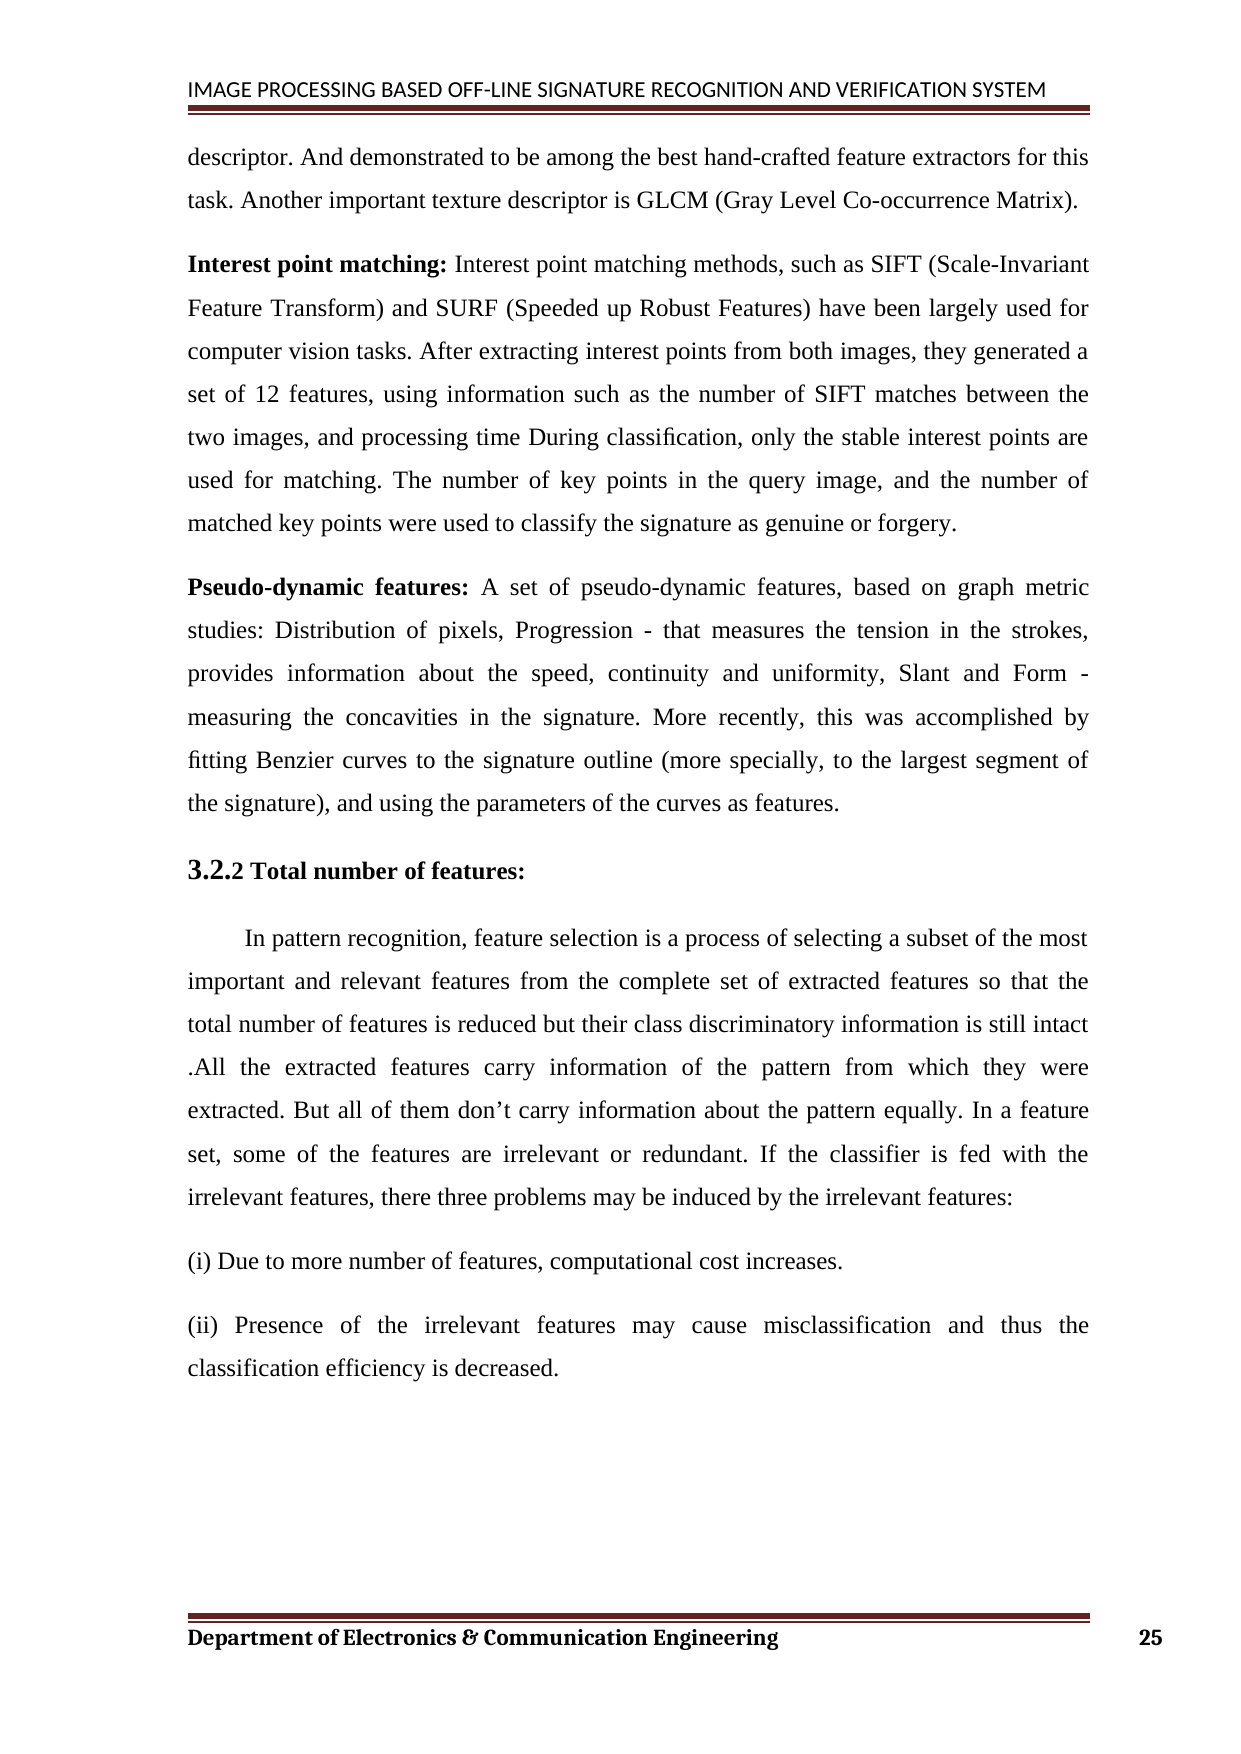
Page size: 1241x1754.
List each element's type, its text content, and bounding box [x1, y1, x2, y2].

text In pattern recognition, feature selection is a process of selecting a subset of the most important and relevant features from the complete set of extracted features so that the total number of features is reduced but their class discriminatory information is still intact .All the extracted features carry information of the pattern from which they were extracted. But all of them don’t carry information about the pattern equally. In a feature set, some of the features are irrelevant or redundant. If the classifier is fed with the irrelevant features, there three problems may be induced by the irrelevant features: [187, 923, 1090, 1211]
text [187, 142, 1090, 214]
text (ii) Presence of the irrelevant features may cause misclassification and thus the classification efficiency is decreased. [187, 1310, 1090, 1382]
text Interest point matching: Interest point matching methods, such as SIFT (Scale-Invariant Feature Transform) and SURF (Speeded up Robust Features) have been largely used for computer vision tasks. After extracting interest points from both images, they generated a set of 12 features, using information such as the number of SIFT matches between the two images, and processing time During classiﬁcation, only the stable interest points are used for matching. The number of key points in the query image, and the number of matched key points were used to classify the signature as genuine or forgery. [187, 249, 1090, 537]
text Pseudo-dynamic features: A set of pseudo-dynamic features, based on graph metric studies: Distribution of pixels, Progression - that measures the tension in the strokes, provides information about the speed, continuity and uniformity, Slant and Form - measuring the concavities in the signature. More recently, this was accomplished by ﬁtting Benzier curves to the signature outline (more specially, to the largest segment of the signature), and using the parameters of the curves as features. [187, 572, 1090, 817]
text (i) Due to more number of features, computational cost increases. [187, 1246, 1090, 1274]
text 3.2.2 Total number of features: [187, 852, 1090, 885]
